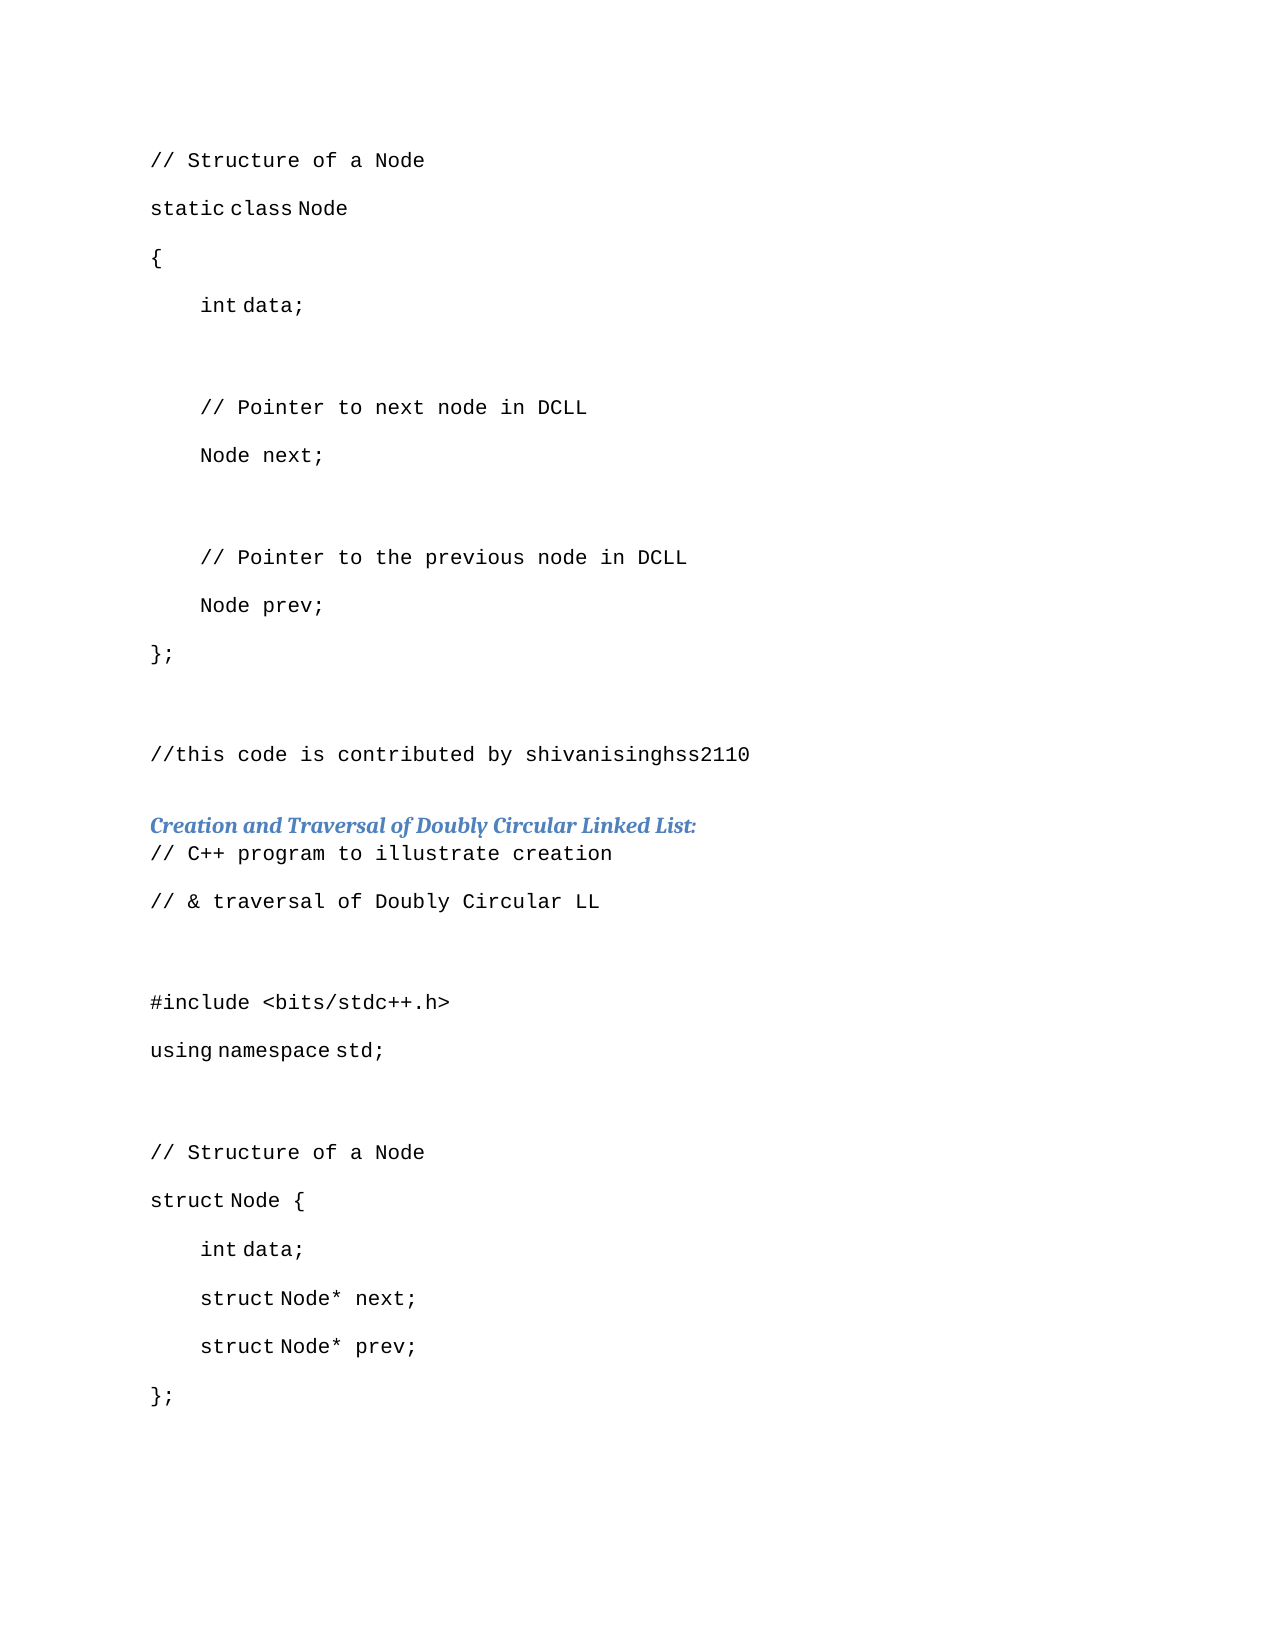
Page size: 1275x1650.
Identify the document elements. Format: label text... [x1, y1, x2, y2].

table_header // Structure of a Node static class Node { int data; // Pointer to next node in DCLL Node next; // Pointer to the previous node in DCLL Node prev; }; //this code is contributed by shivanisinghss2110 [150, 150, 750, 792]
subtitle Creation and Traversal of Doubly Circular Linked List: [150, 813, 1125, 839]
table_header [150, 843, 788, 1486]
